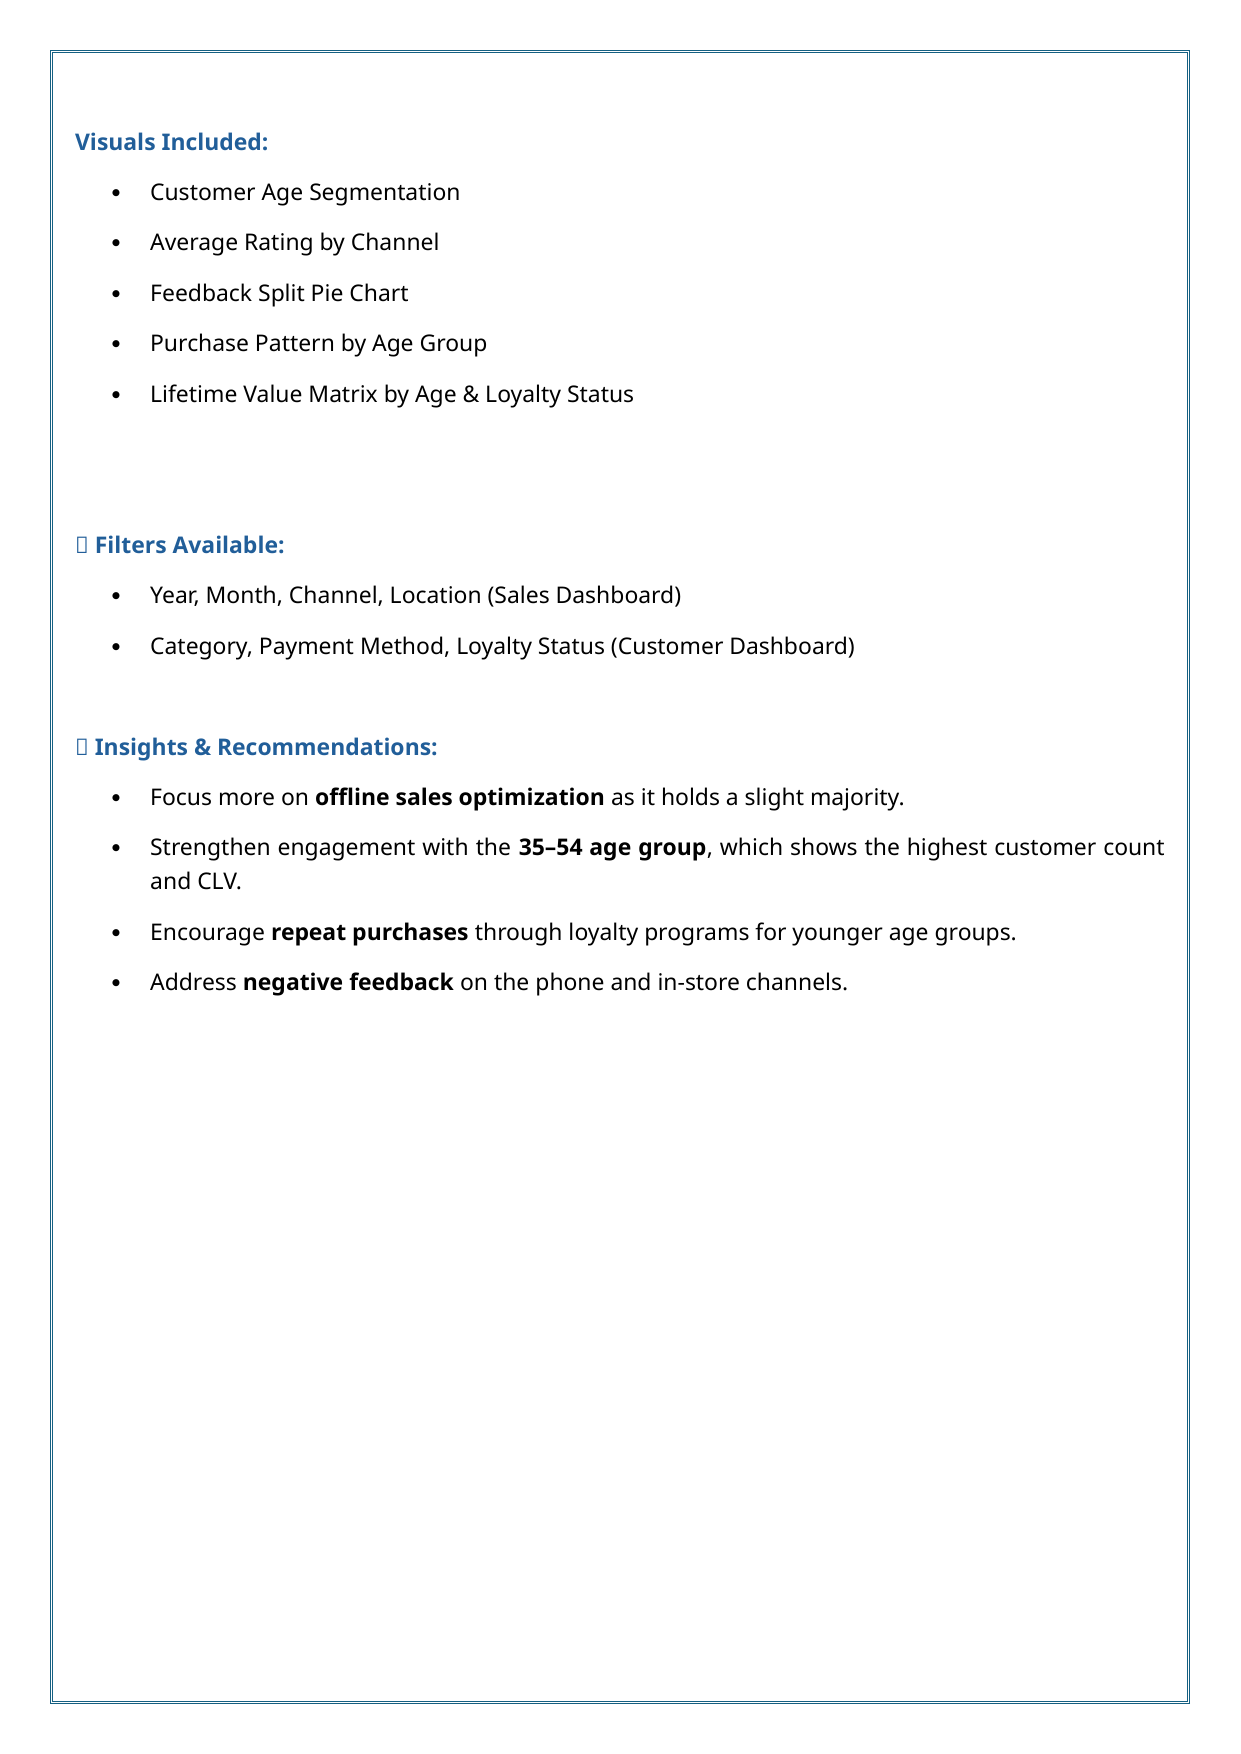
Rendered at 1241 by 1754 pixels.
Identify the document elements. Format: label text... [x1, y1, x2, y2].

list Encourage repeat purchases through loyalty programs for younger age groups. [112, 915, 1165, 947]
text 📌 Filters Available: [75, 529, 1165, 560]
list Address negative feedback on the phone and in-store channels. [112, 966, 1165, 997]
list Feedback Split Pie Chart [112, 277, 1165, 308]
text Visuals Included: [75, 125, 1165, 157]
list Year, Month, Channel, Location (Sales Dashboard) [112, 579, 1165, 610]
list Customer Age Segmentation [112, 176, 1165, 207]
list Focus more on offline sales optimization as it holds a slight majority. [112, 781, 1165, 812]
list Average Rating by Channel [112, 226, 1165, 257]
list Purchase Pattern by Age Group [112, 327, 1165, 358]
list Strengthen engagement with the 35–54 age group, which shows the highest customer count and CLV. [112, 831, 1165, 896]
list Category, Payment Method, Loyalty Status (Customer Dashboard) [112, 629, 1165, 661]
list Lifetime Value Matrix by Age & Loyalty Status [112, 377, 1165, 409]
text ✅ Insights & Recommendations: [75, 730, 1165, 762]
